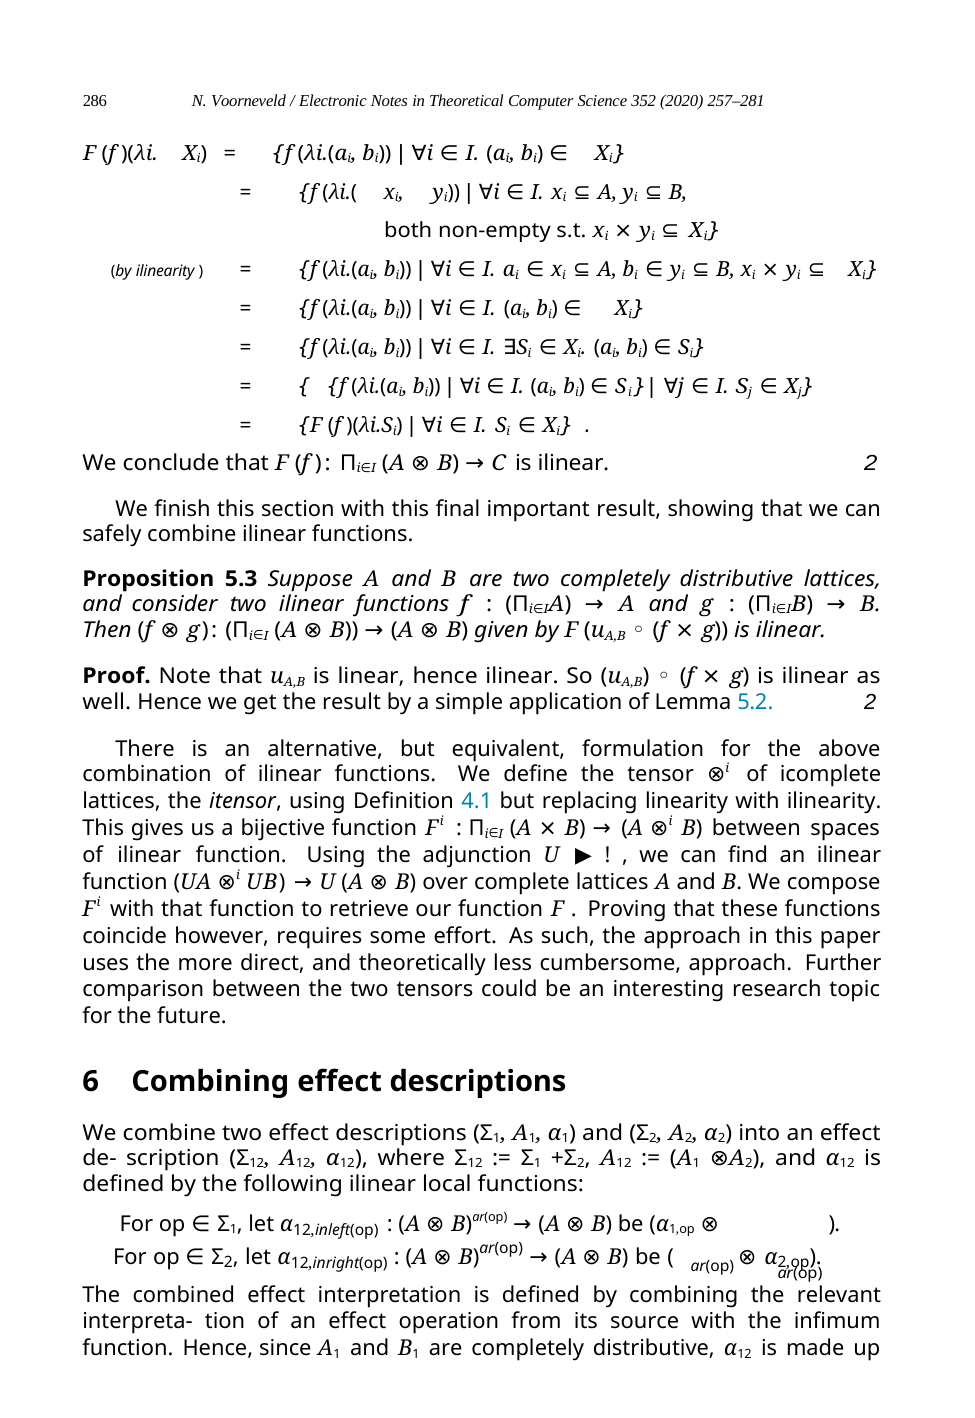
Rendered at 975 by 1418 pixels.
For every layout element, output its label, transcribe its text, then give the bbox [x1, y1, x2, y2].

text We combine two effect descriptions (Σ1, A1, α1) and (Σ2, A2, α2) into an effect de- scription (Σ12, A12, α12), where Σ12 := Σ1 +Σ2, A12 := (A1 ⊗A2), and α12 is defined by the following ilinear local functions: [82, 1119, 881, 1198]
text Proposition 5.3 Suppose A and B are two completely distributive lattices, and consider two ilinear functions f : (Πi∈IA) → A and g : (Πi∈IB) → B. Then (f ⊗ g): (Πi∈I (A ⊗ B)) → (A ⊗ B) given by F (uA,B ◦ (f × g)) is ilinear. [82, 565, 881, 644]
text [82, 1281, 881, 1362]
text = { {f (λi.(ai, bi)) | ∀i ∈ I. (ai, bi) ∈ Si}| ∀j ∈ I. Sj ∈ Xj} [239, 371, 914, 400]
text = {F (f )(λi.Si) | ∀i ∈ I. Si ∈ Xi} . [239, 410, 914, 439]
text There is an alternative, but equivalent, formulation for the above combination of ilinear functions. We define the tensor ⊗i of icomplete lattices, the itensor, using Definition 4.1 but replacing linearity with ilinearity. This gives us a bijective function Fi : Πi∈I (A × B) → (A ⊗i B) between spaces of ilinear function. Using the adjunction U ▶ ! , we can find an ilinear function (UA ⊗i UB) → U (A ⊗ B) over complete lattices A and B. We compose Fi with that function to retrieve our function F . Proving that these functions coincide however, requires some effort. As such, the approach in this paper uses the more direct, and theoretically less cumbersome, approach. Further comparison between the two tensors could be an interesting research topic for the future. [82, 734, 881, 1030]
subtitle Combining effect descriptions [82, 1060, 914, 1100]
text = {f (λi.(ai, bi)) | ∀i ∈ I. ∃Si ∈ Xi. (ai, bi) ∈ Si} [239, 332, 914, 361]
text We finish this section with this final important result, showing that we can safely combine ilinear functions. [82, 494, 881, 548]
text = {f (λi.(ai, bi)) | ∀i ∈ I. (ai, bi) ∈ Xi} [239, 293, 914, 322]
text For op ∈ Σ1, let α12,inleft(op) : (A ⊗ B)ar(op) → (A ⊗ B) be (α1,op ⊗ ). For op ∈ Σ2, let α12,inright(op) : (A ⊗ B)ar(op) → (A ⊗ B) be ( ar(op) ⊗ α2,op). [113, 1206, 850, 1276]
text both non-empty s.t. xi × yi ⊆ Xi} [384, 216, 914, 244]
text We conclude that F (f ): Πi∈I (A ⊗ B) → C is ilinear. 2 [82, 447, 914, 476]
text = {f (λi.( xi, yi)) | ∀i ∈ I. xi ⊆ A, yi ⊆ B, [239, 177, 914, 205]
text F (f )(λi. Xi) = {f (λi.(ai, bi)) | ∀i ∈ I. (ai, bi) ∈ Xi} [83, 138, 914, 166]
text (by ilinearity ) = {f (λi.(ai, bi)) | ∀i ∈ I. ai ∈ xi ⊆ A, bi ∈ yi ⊆ B, xi × yi ⊆ Xi} [111, 254, 914, 283]
text Proof. Note that uA,B is linear, hence ilinear. So (uA,B) ◦ (f × g) is ilinear as well. Hence we get the result by a simple application of Lemma 5.2. 2 [82, 663, 881, 716]
